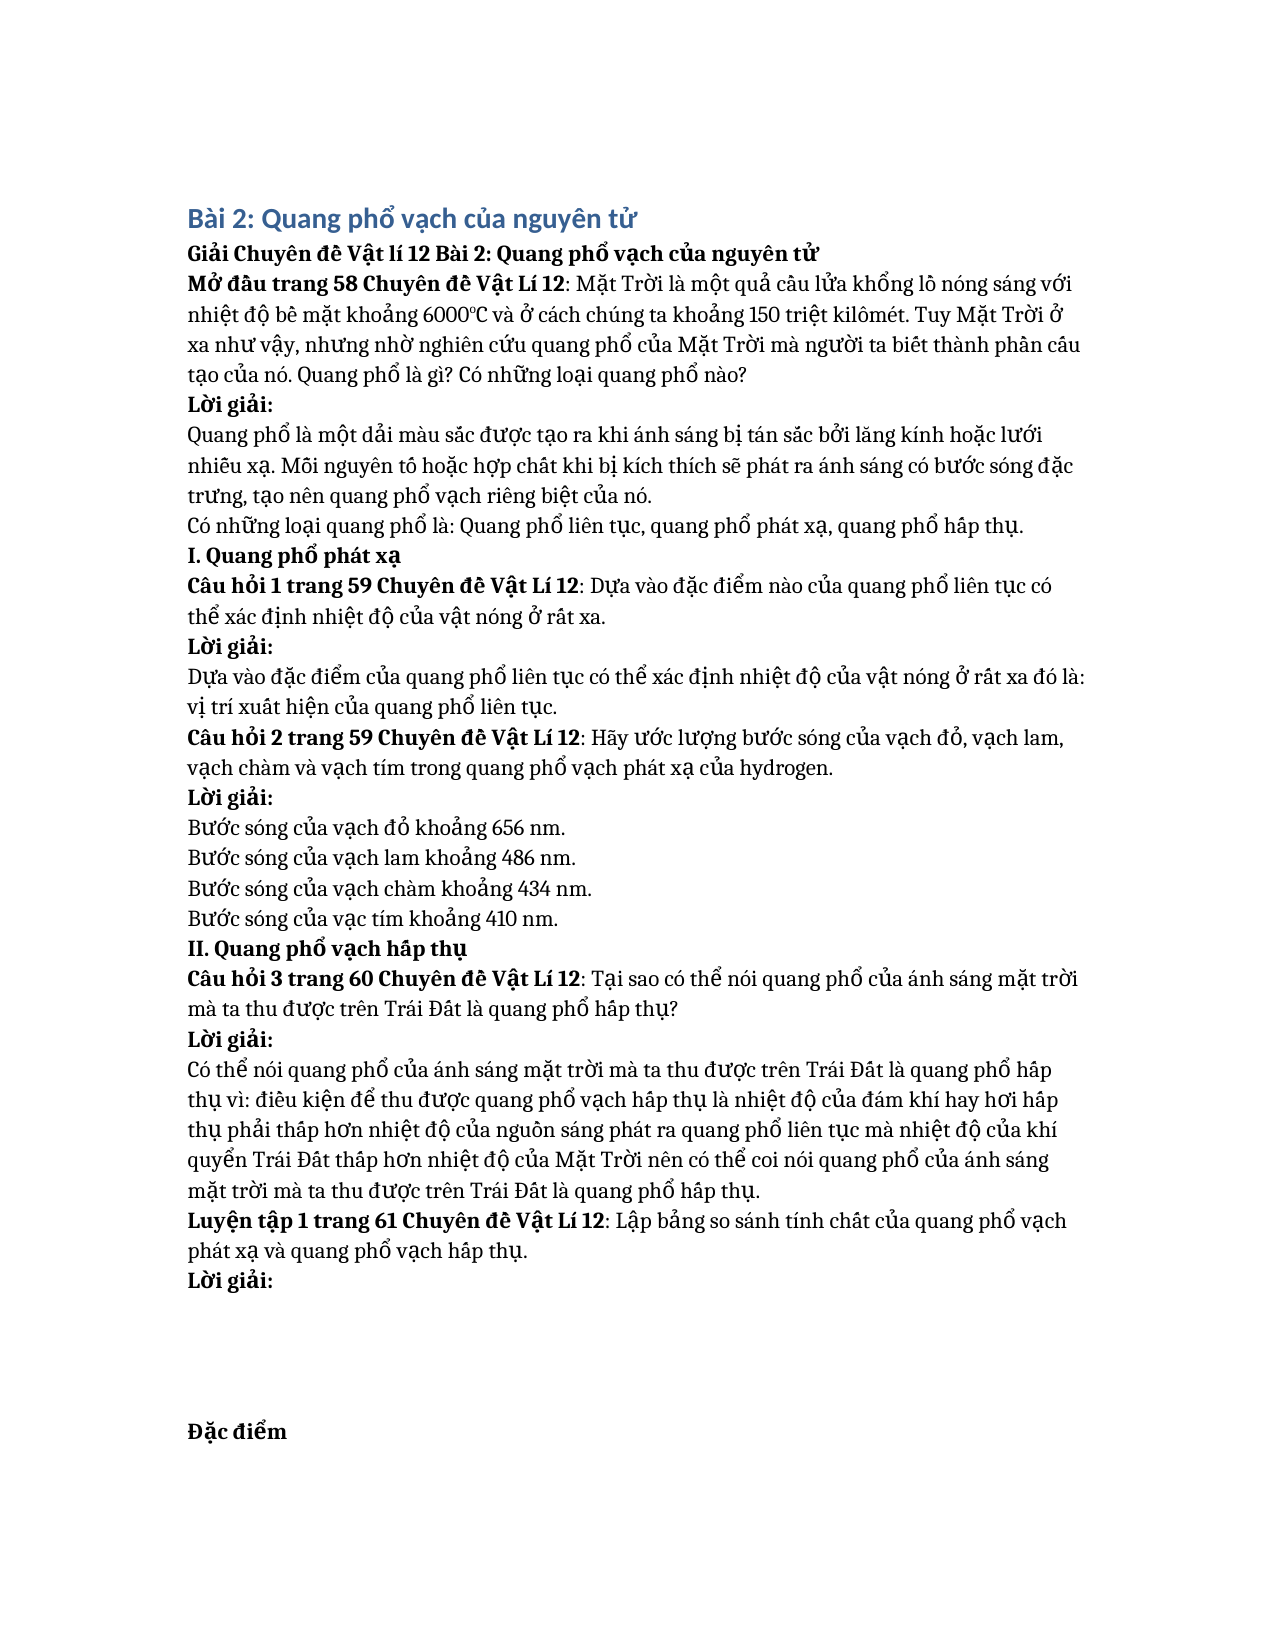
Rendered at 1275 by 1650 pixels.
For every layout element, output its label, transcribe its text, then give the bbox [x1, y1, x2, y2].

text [187, 241, 1087, 1476]
subtitle Bài 2: Quang phổ vạch của nguyên tử [187, 200, 1087, 236]
